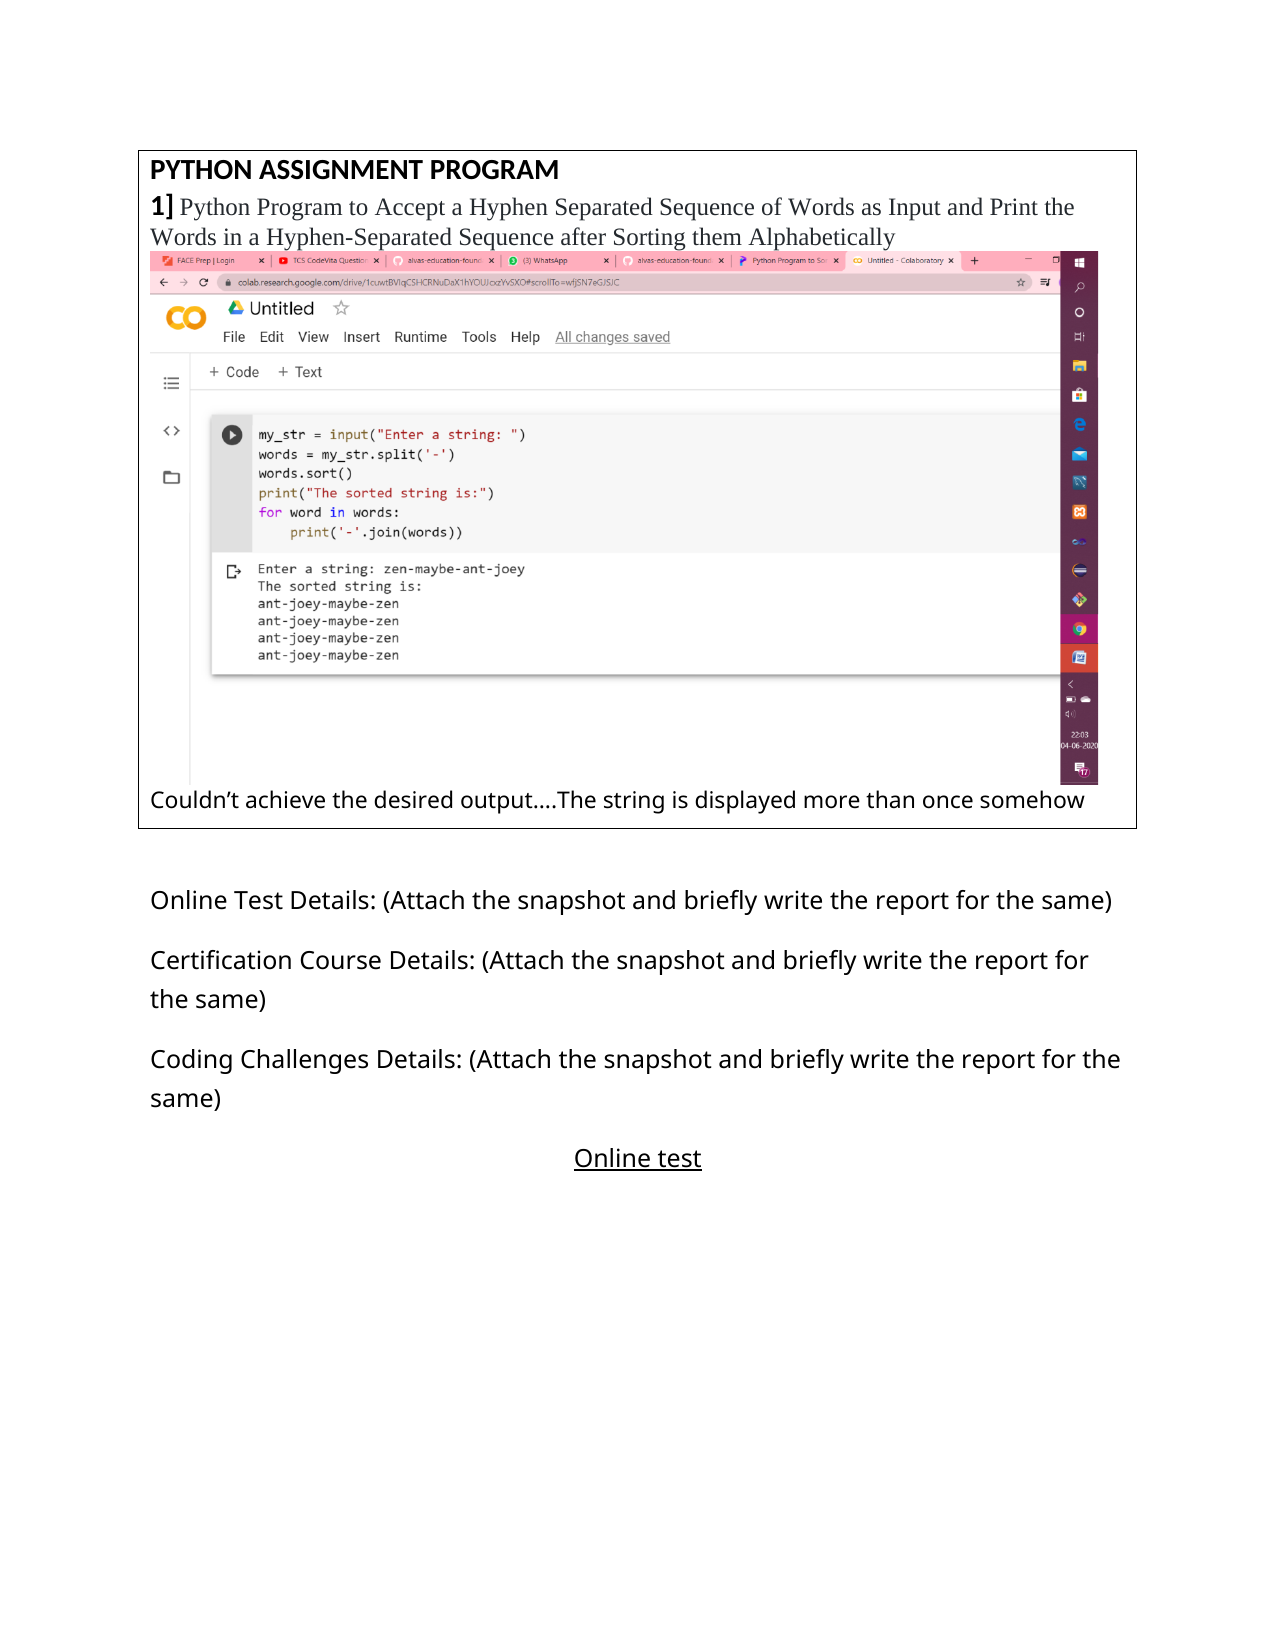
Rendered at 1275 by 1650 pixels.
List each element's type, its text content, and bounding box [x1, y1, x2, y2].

table_cell PYTHON ASSIGNMENT PROGRAM 1] Python Program to Accept a Hyphen Separated Sequence of Words as Input and Print the Words in a Hyphen-Separated Sequence after Sorting them Alphabetically Couldn’t achieve the desired output….The string is displayed more than once somehow [139, 151, 1136, 828]
text Certification Course Details: (Attach the snapshot and briefly write the report for the same) [150, 942, 1125, 1016]
text Online test [150, 1141, 1125, 1175]
text Online Test Details: (Attach the snapshot and briefly write the report for the same) [150, 882, 1125, 916]
picture [150, 251, 1099, 785]
text Coding Challenges Details: (Attach the snapshot and briefly write the report for the same) [150, 1041, 1125, 1115]
